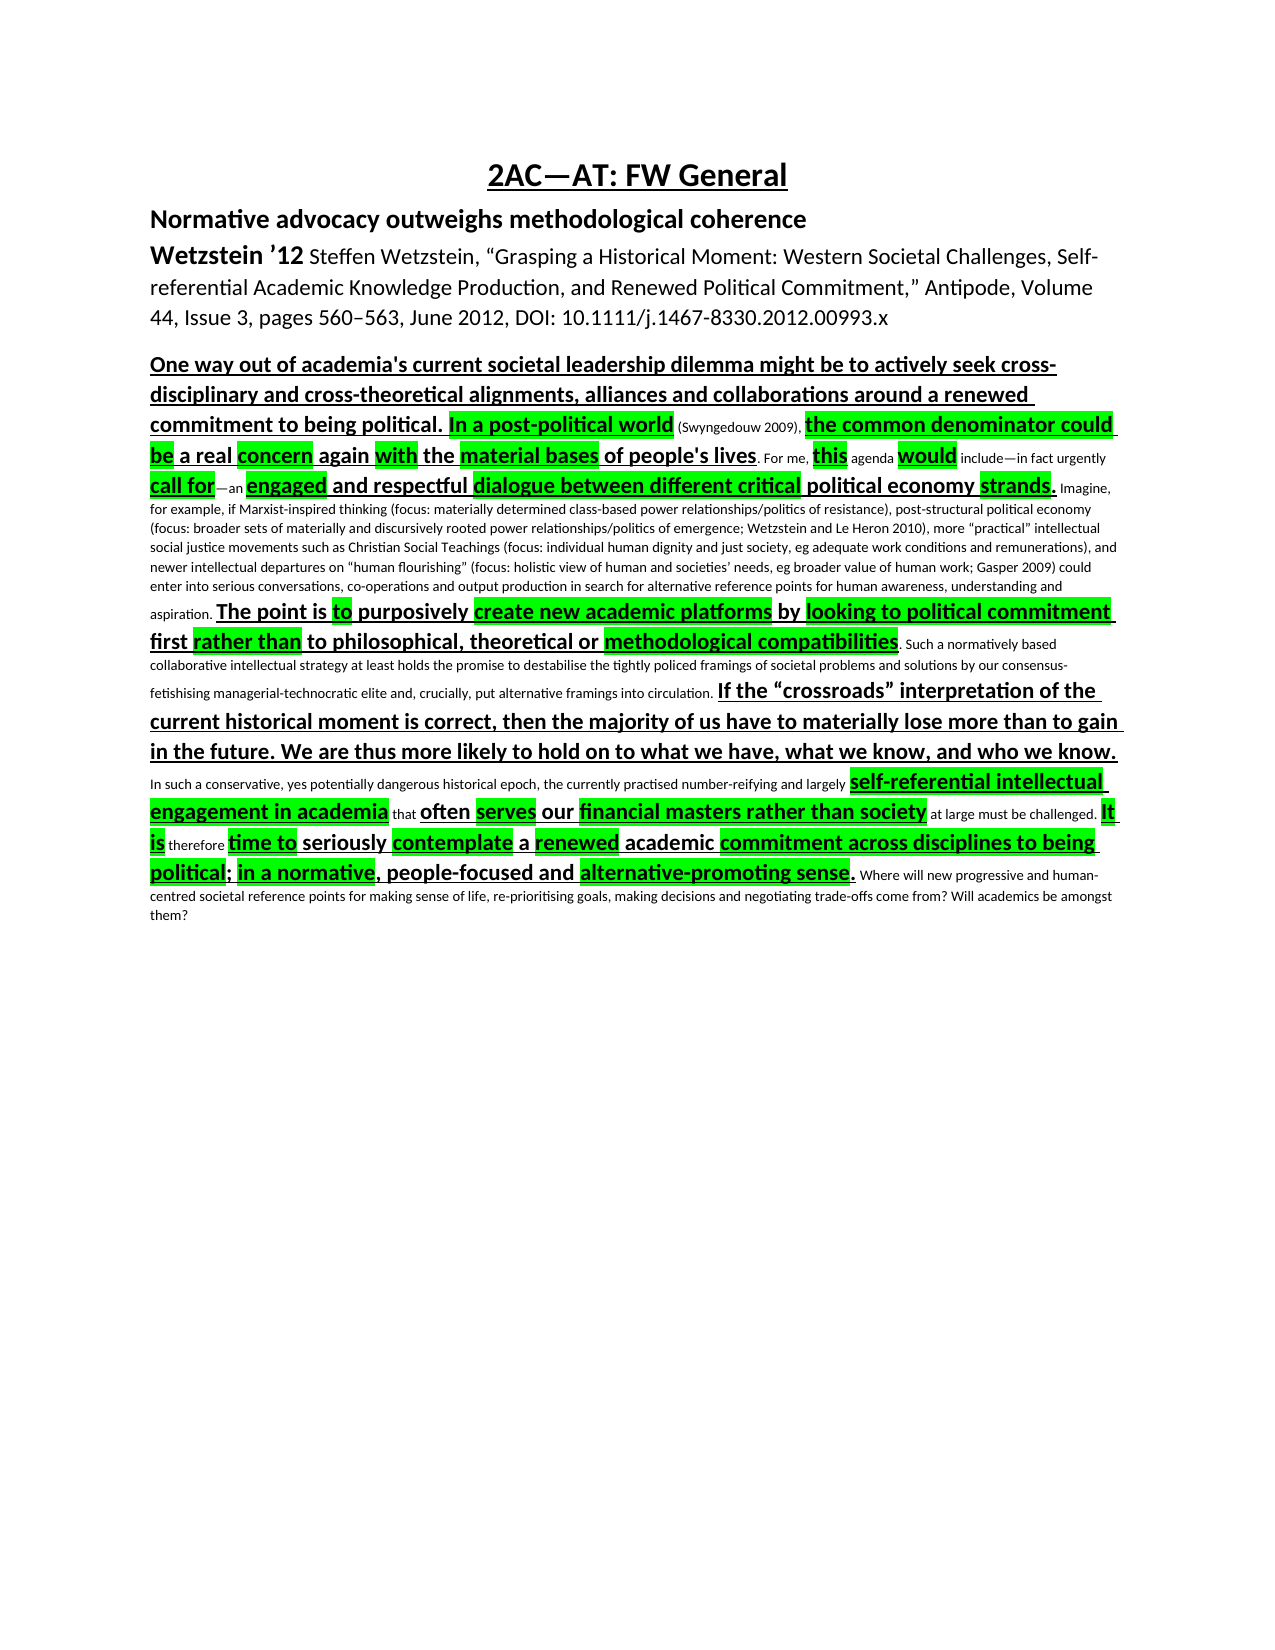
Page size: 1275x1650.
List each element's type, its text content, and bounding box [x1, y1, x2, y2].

text Wetzstein ’12 Steffen Wetzstein, “Grasping a Historical Moment: Western Societal Challenges, Self-referential Academic Knowledge Production, and Renewed Political Commitment,” Antipode, Volume 44, Issue 3, pages 560–563, June 2012, DOI: 10.1111/j.1467-8330.2012.00993.x [150, 238, 1125, 331]
text One way out of academia's current societal leadership dilemma might be to actively seek cross-disciplinary and cross-theoretical alignments, alliances and collaborations around a renewed commitment to being political. In a post-political world (Swyngedouw 2009), the common denominator could be a real concern again with the material bases of people's lives. For me, this agenda would include—in fact urgently call for—an engaged and respectful dialogue between different critical political economy strands. Imagine, for example, if Marxist-inspired thinking (focus: materially determined class-based power relationships/politics of resistance), post-structural political economy (focus: broader sets of materially and discursively rooted power relationships/politics of emergence; Wetzstein and Le Heron 2010), more “practical” intellectual social justice movements such as Christian Social Teachings (focus: individual human dignity and just society, eg adequate work conditions and remunerations), and newer intellectual departures on “human flourishing” (focus: holistic view of human and societies’ needs, eg broader value of human work; Gasper 2009) could enter into serious conversations, co-operations and output production in search for alternative reference points for human awareness, understanding and aspiration. The point is to purposively create new academic platforms by looking to political commitment first rather than to philosophical, theoretical or methodological compatibilities. Such a normatively based collaborative intellectual strategy at least holds the promise to destabilise the tightly policed framings of societal problems and solutions by our consensus-fetishising managerial-technocratic elite and, crucially, put alternative framings into circulation. If the “crossroads” interpretation of the current historical moment is correct, then the majority of us have to materially lose more than to gain in the future. We are thus more likely to hold on to what we have, what we know, and who we know. In such a conservative, yes potentially dangerous historical epoch, the currently practised number-reifying and largely self-referential intellectual engagement in academia that often serves our financial masters rather than society at large must be challenged. It is therefore time to seriously contemplate a renewed academic commitment across disciplines to being political; in a normative, people-focused and alternative-promoting sense. Where will new progressive and human-centred societal reference points for making sense of life, re-prioritising goals, making decisions and negotiating trade-offs come from? Will academics be amongst them? [150, 350, 1125, 924]
subtitle 2AC—AT: FW General [150, 154, 1125, 195]
subtitle Normative advocacy outweighs methodological coherence [150, 202, 1125, 235]
